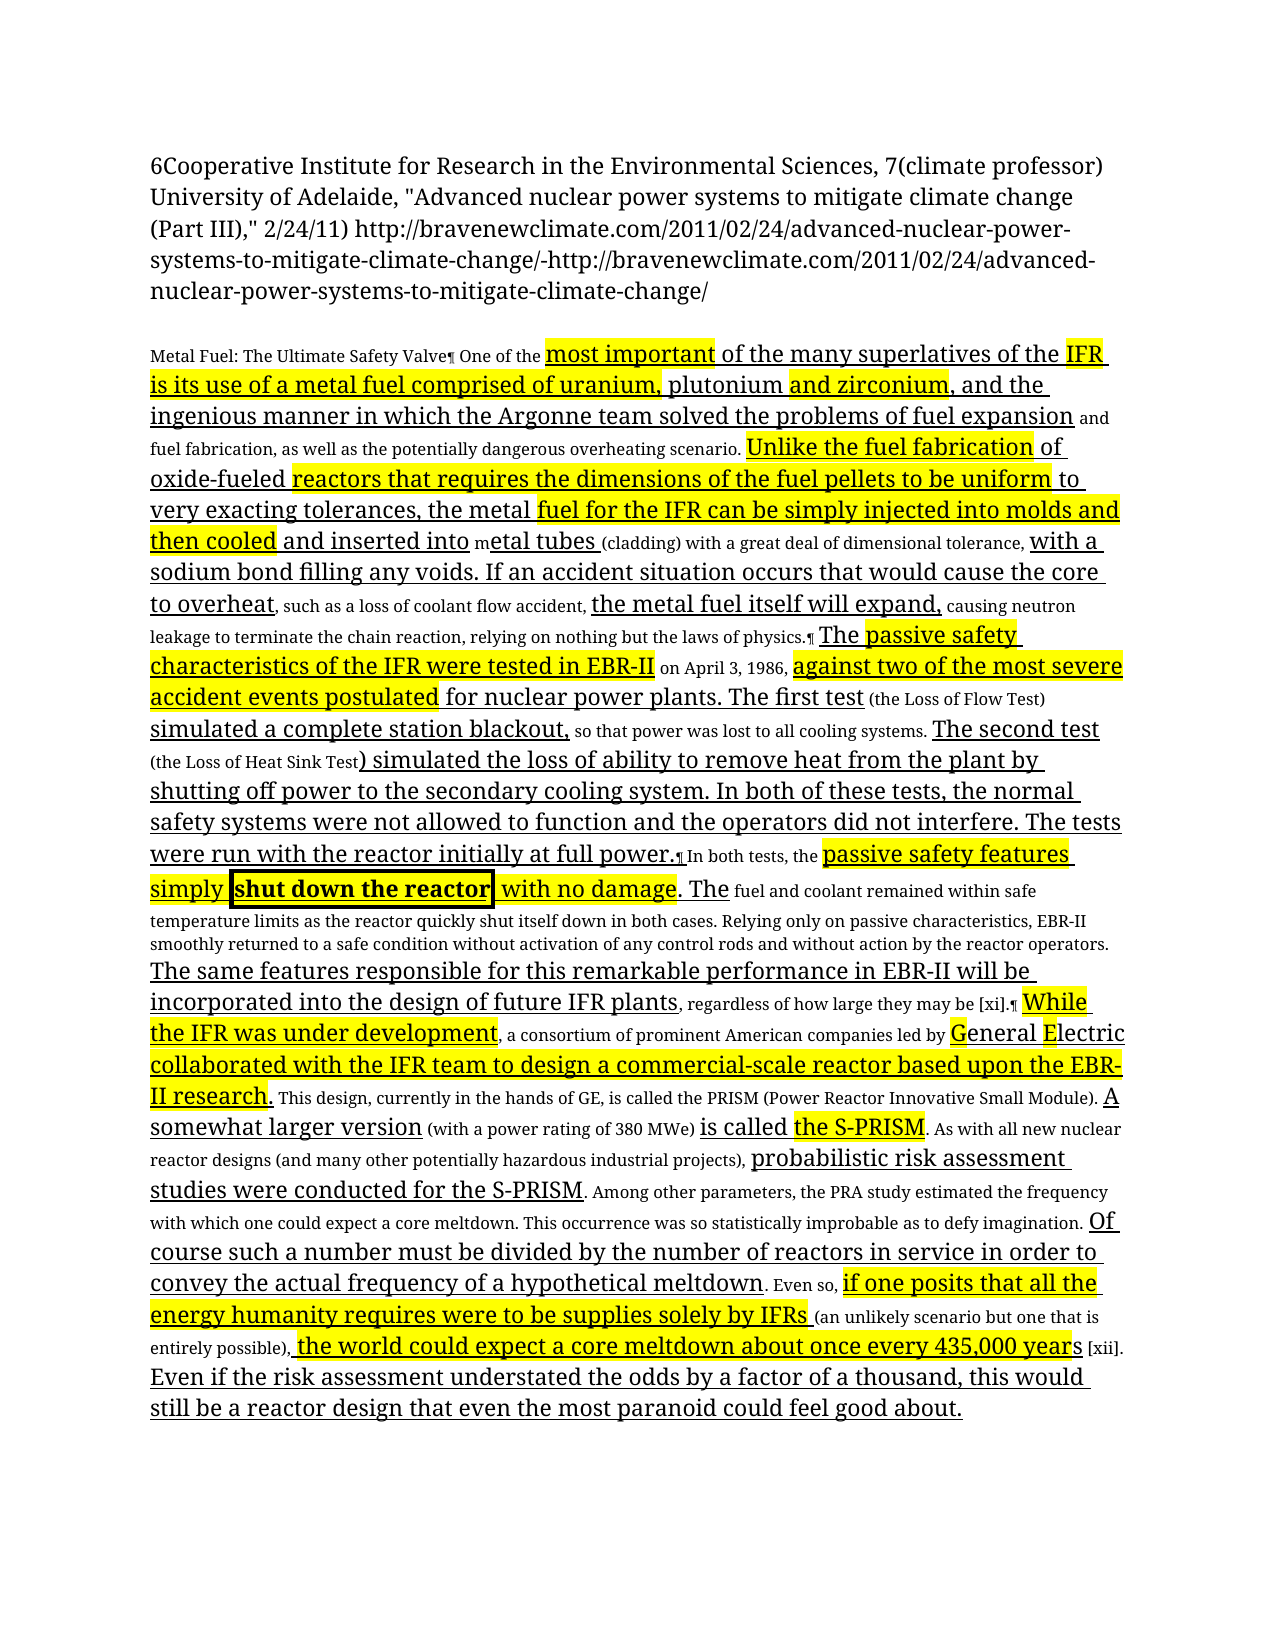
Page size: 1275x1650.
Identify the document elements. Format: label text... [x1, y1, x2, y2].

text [150, 150, 1125, 306]
text Metal Fuel: The Ultimate Safety Valve¶ One of the most important of the many superlatives of the IFR is its use of a metal fuel comprised of uranium, plutonium and zirconium, and the ingenious manner in which the Argonne team solved the problems of fuel expansion and fuel fabrication, as well as the potentially dangerous overheating scenario. Unlike the fuel fabrication of oxide-fueled reactors that requires the dimensions of the fuel pellets to be uniform to very exacting tolerances, the metal fuel for the IFR can be simply injected into molds and then cooled and inserted into metal tubes (cladding) with a great deal of dimensional tolerance, with a sodium bond filling any voids. If an accident situation occurs that would cause the core to overheat, such as a loss of coolant flow accident, the metal fuel itself will expand, causing neutron leakage to terminate the chain reaction, relying on nothing but the laws of physics.¶ The passive safety characteristics of the IFR were tested in EBR-II on April 3, 1986, against two of the most severe accident events postulated for nuclear power plants. The first test (the Loss of Flow Test) simulated a complete station blackout, so that power was lost to all cooling systems. The second test (the Loss of Heat Sink Test) simulated the loss of ability to remove heat from the plant by shutting off power to the secondary cooling system. In both of these tests, the normal safety systems were not allowed to function and the operators did not interfere. The tests were run with the reactor initially at full power.¶ In both tests, the passive safety features simply shut down the reactor with no damage. The fuel and coolant remained within safe temperature limits as the reactor quickly shut itself down in both cases. Relying only on passive characteristics, EBR-II smoothly returned to a safe condition without activation of any control rods and without action by the reactor operators. The same features responsible for this remarkable performance in EBR-II will be incorporated into the design of future IFR plants, regardless of how large they may be [xi].¶ While the IFR was under development, a consortium of prominent American companies led by General Electric collaborated with the IFR team to design a commercial-scale reactor based upon the EBR-II research. This design, currently in the hands of GE, is called the PRISM (Power Reactor Innovative Small Module). A somewhat larger version (with a power rating of 380 MWe) is called the S-PRISM. As with all new nuclear reactor designs (and many other potentially hazardous industrial projects), probabilistic risk assessment studies were conducted for the S-PRISM. Among other parameters, the PRA study estimated the frequency with which one could expect a core meltdown. This occurrence was so statistically improbable as to defy imagination. Of course such a number must be divided by the number of reactors in service in order to convey the actual frequency of a hypothetical meltdown. Even so, if one posits that all the energy humanity requires were to be supplies solely by IFRs (an unlikely scenario but one that is entirely possible), the world could expect a core meltdown about once every 435,000 years [xii]. Even if the risk assessment understated the odds by a factor of a thousand, this would still be a reactor design that even the most paranoid could feel good about. [150, 337, 1125, 1423]
